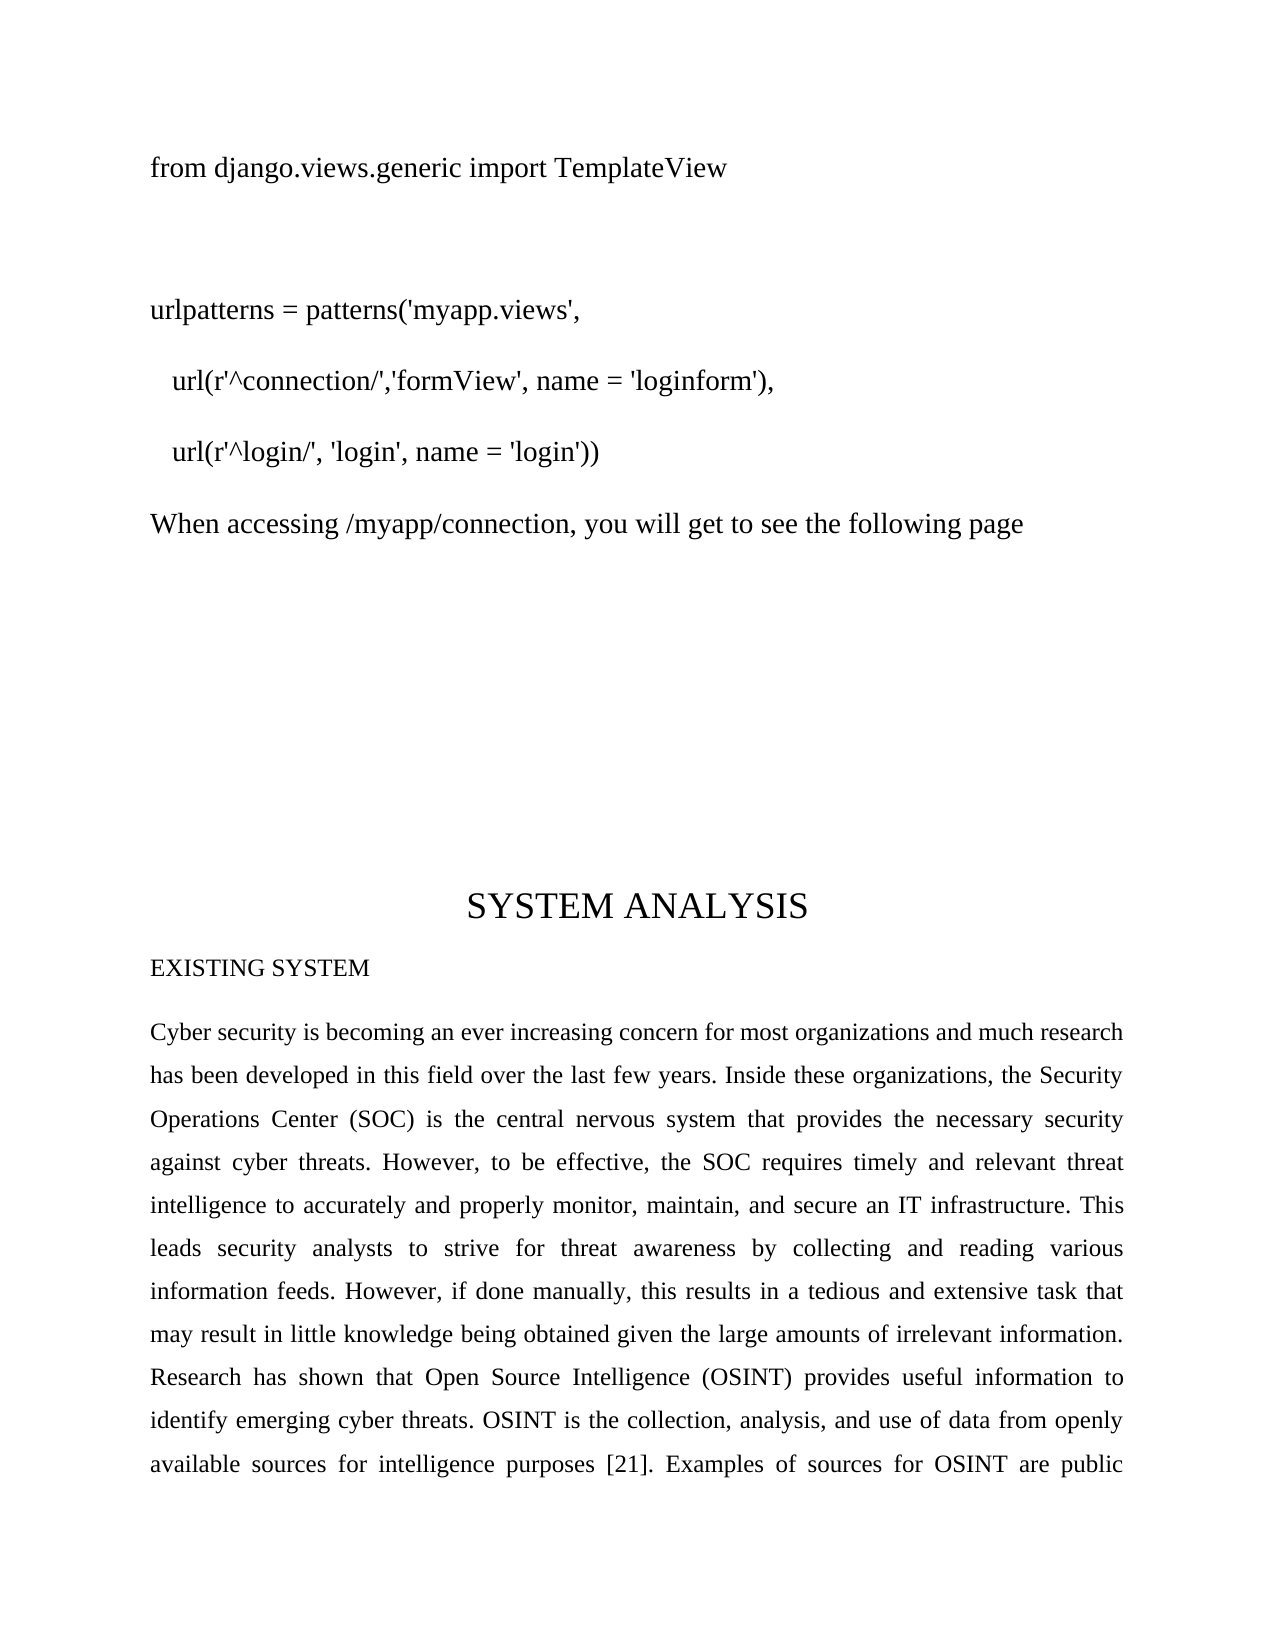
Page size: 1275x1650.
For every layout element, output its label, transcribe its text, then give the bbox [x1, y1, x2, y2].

text from django.views.generic import TemplateView [150, 150, 1125, 183]
text SYSTEM ANALYSIS [150, 883, 1125, 926]
text url(r'^connection/','formView', name = 'loginform'), [150, 363, 1125, 397]
text When accessing /myapp/connection, you will get to see the following page [150, 506, 1125, 539]
text EXISTING SYSTEM [150, 953, 1125, 982]
text urlpatterns = patterns('myapp.views', [150, 292, 1125, 326]
text url(r'^login/', 'login', name = 'login')) [150, 434, 1125, 468]
